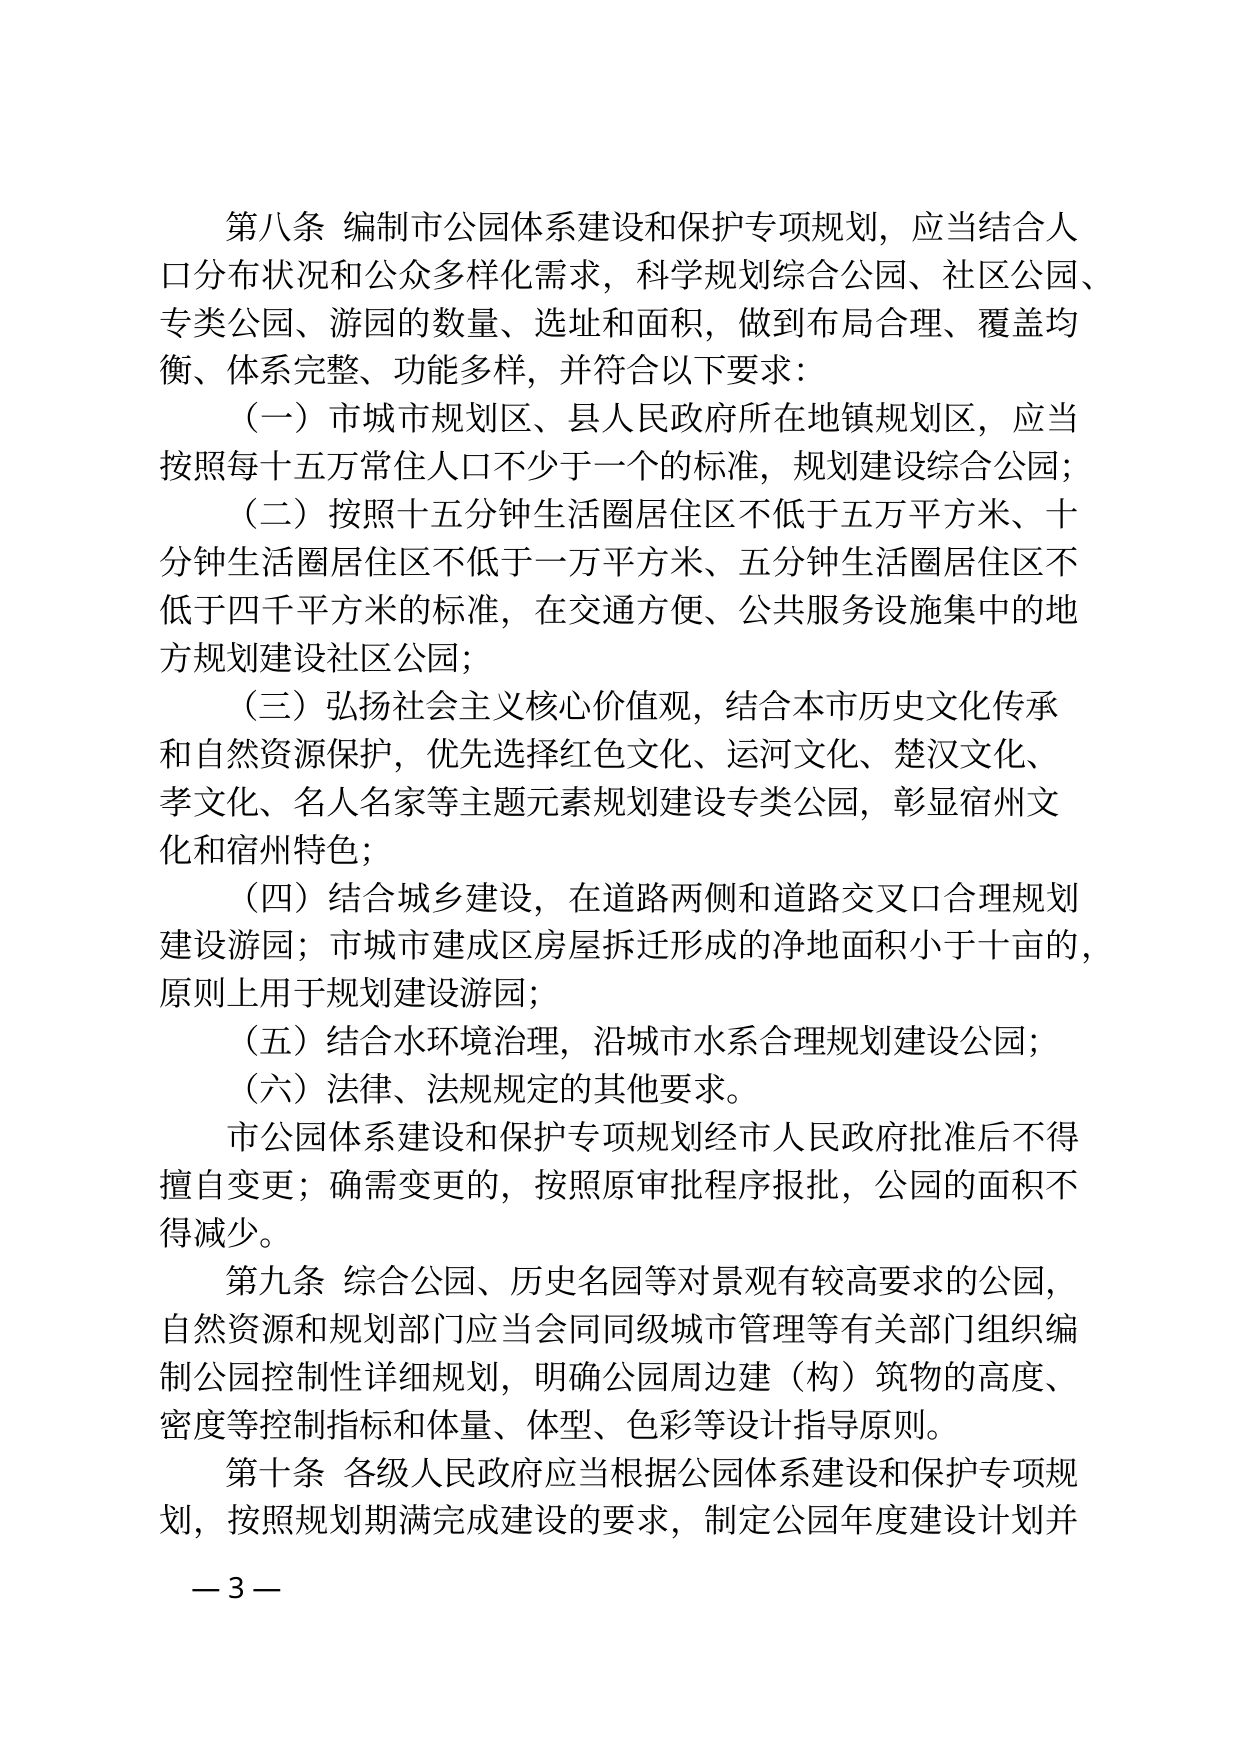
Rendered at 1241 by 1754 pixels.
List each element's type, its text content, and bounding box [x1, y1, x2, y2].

text 第九条 综合公园、历史名园等对景观有较高要求的公园，自然资源和规划部门应当会同同级城市管理等有关部门组织编制公园控制性详细规划，明确公园周边建（构）筑物的高度、密度等控制指标和体量、体型、色彩等设计指导原则。 [159, 1255, 1081, 1447]
text （三）弘扬社会主义核心价值观，结合本市历史文化传承和自然资源保护，优先选择红色文化、运河文化、楚汉文化、孝文化、名人名家等主题元素规划建设专类公园，彰显宿州文化和宿州特色； [159, 680, 1081, 872]
text 市公园体系建设和保护专项规划经市人民政府批准后不得擅自变更；确需变更的，按照原审批程序报批，公园的面积不得减少。 [159, 1111, 1081, 1255]
text （四）结合城乡建设，在道路两侧和道路交叉口合理规划建设游园；市城市建成区房屋拆迁形成的净地面积小于十亩的，原则上用于规划建设游园； [159, 872, 1081, 1015]
text （六）法律、法规规定的其他要求。 [159, 1063, 1081, 1111]
text （一）市城市规划区、县人民政府所在地镇规划区，应当按照每十五万常住人口不少于一个的标准，规划建设综合公园； [159, 392, 1081, 488]
text （五）结合水环境治理，沿城市水系合理规划建设公园； [159, 1015, 1081, 1063]
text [159, 1447, 1081, 1542]
text 第八条 编制市公园体系建设和保护专项规划，应当结合人口分布状况和公众多样化需求，科学规划综合公园、社区公园、专类公园、游园的数量、选址和面积，做到布局合理、覆盖均衡、体系完整、功能多样，并符合以下要求： [159, 201, 1081, 392]
text （二）按照十五分钟生活圈居住区不低于五万平方米、十分钟生活圈居住区不低于一万平方米、五分钟生活圈居住区不低于四千平方米的标准，在交通方便、公共服务设施集中的地方规划建设社区公园； [159, 488, 1081, 680]
